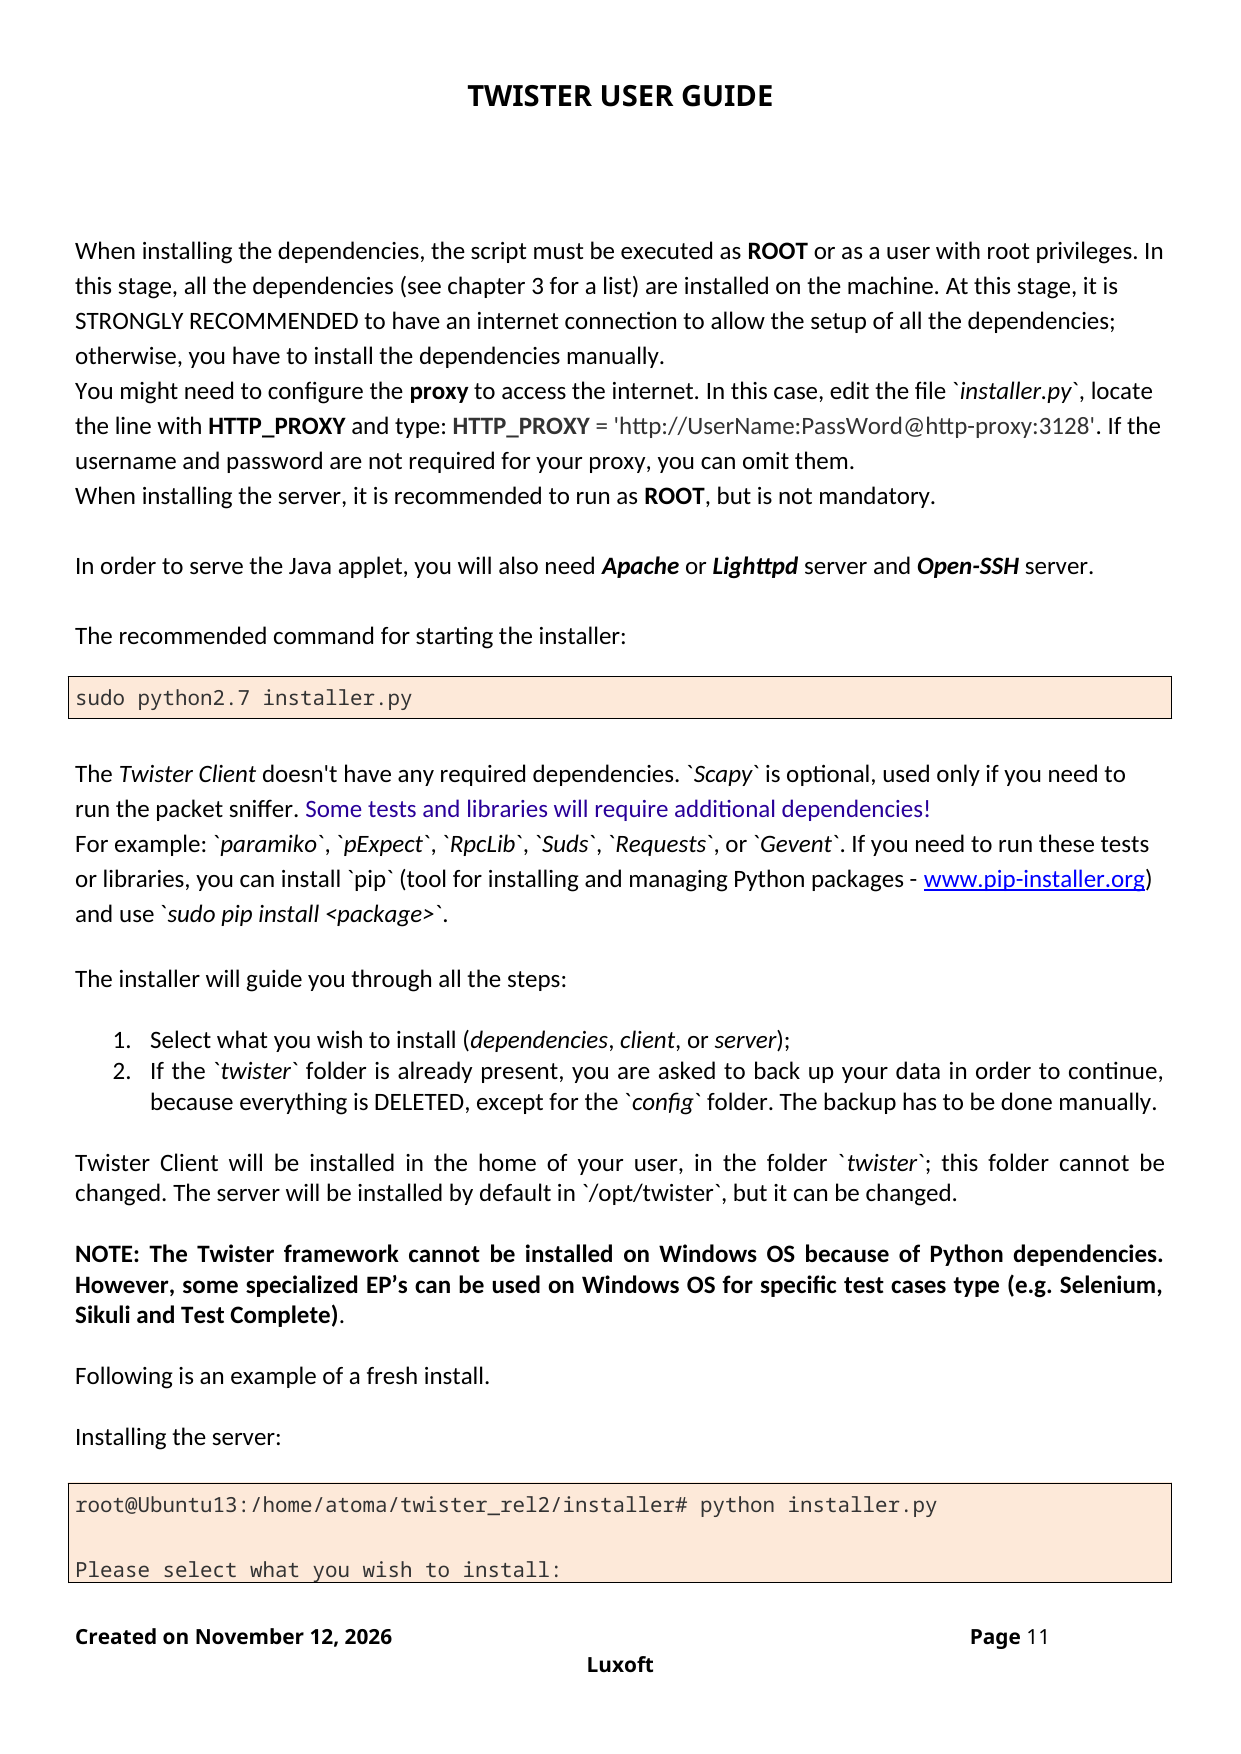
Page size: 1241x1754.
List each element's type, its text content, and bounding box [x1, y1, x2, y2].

text You might need to configure the proxy to access the internet. In this case, edit the file `installer.py`, locate the line with HTTP_PROXY and type: HTTP_PROXY = 'http://UserName:PassWord@http-proxy:3128'. If the username and password are not required for your proxy, you can omit them. [75, 375, 1165, 476]
list Select what you wish to install (dependencies, client, or server); [112, 1024, 1165, 1055]
text Following is an example of a fresh install. [75, 1360, 1165, 1391]
text NOTE: The Twister framework cannot be installed on Windows OS because of Python dependencies. However, some specialized EP’s can be used on Windows OS for specific test cases type (e.g. Selenium, Sikuli and Test Complete). [75, 1238, 1165, 1330]
text The recommended command for starting the installer: [75, 620, 1165, 651]
text When installing the dependencies, the script must be executed as ROOT or as a user with root privileges. In this stage, all the dependencies (see chapter 3 for a list) are installed on the machine. At this stage, it is STRONGLY RECOMMENDED to have an internet connection to allow the setup of all the dependencies; otherwise, you have to install the dependencies manually. [75, 235, 1165, 371]
text Installing the server: [75, 1421, 1165, 1452]
text The Twister Client doesn't have any required dependencies. `Scapy` is optional, used only if you need to run the packet sniffer. Some tests and libraries will require additional dependencies! [75, 758, 1165, 823]
text root@Ubuntu13:/home/atoma/twister_rel2/installer# python installer.py [69, 1484, 1171, 1515]
text Twister Client will be installed in the home of your user, in the folder `twister`; this folder cannot be changed. The server will be installed by default in `/opt/twister`, but it can be changed. [75, 1147, 1165, 1208]
text When installing the server, it is recommended to run as ROOT, but is not mandatory. [75, 480, 1165, 511]
text For example: `paramiko`, `pExpect`, `RpcLib`, `Suds`, `Requests`, or `Gevent`. If you need to run these tests or libraries, you can install `pip` (tool for installing and managing Python packages - www.pip-installer.org) and use `sudo pip install <package>`. [75, 828, 1165, 928]
text The installer will guide you through all the steps: [75, 963, 1165, 994]
text Please select what you wish to install: [69, 1548, 1171, 1582]
list If the `twister` folder is already present, you are asked to back up your data in order to continue, because everything is DELETED, except for the `config` folder. The backup has to be done manually. [112, 1055, 1165, 1116]
text sudo python2.7 installer.py [69, 677, 1171, 718]
text In order to serve the Java applet, you will also need Apache or Lighttpd server and Open-SSH server. [75, 550, 1165, 581]
